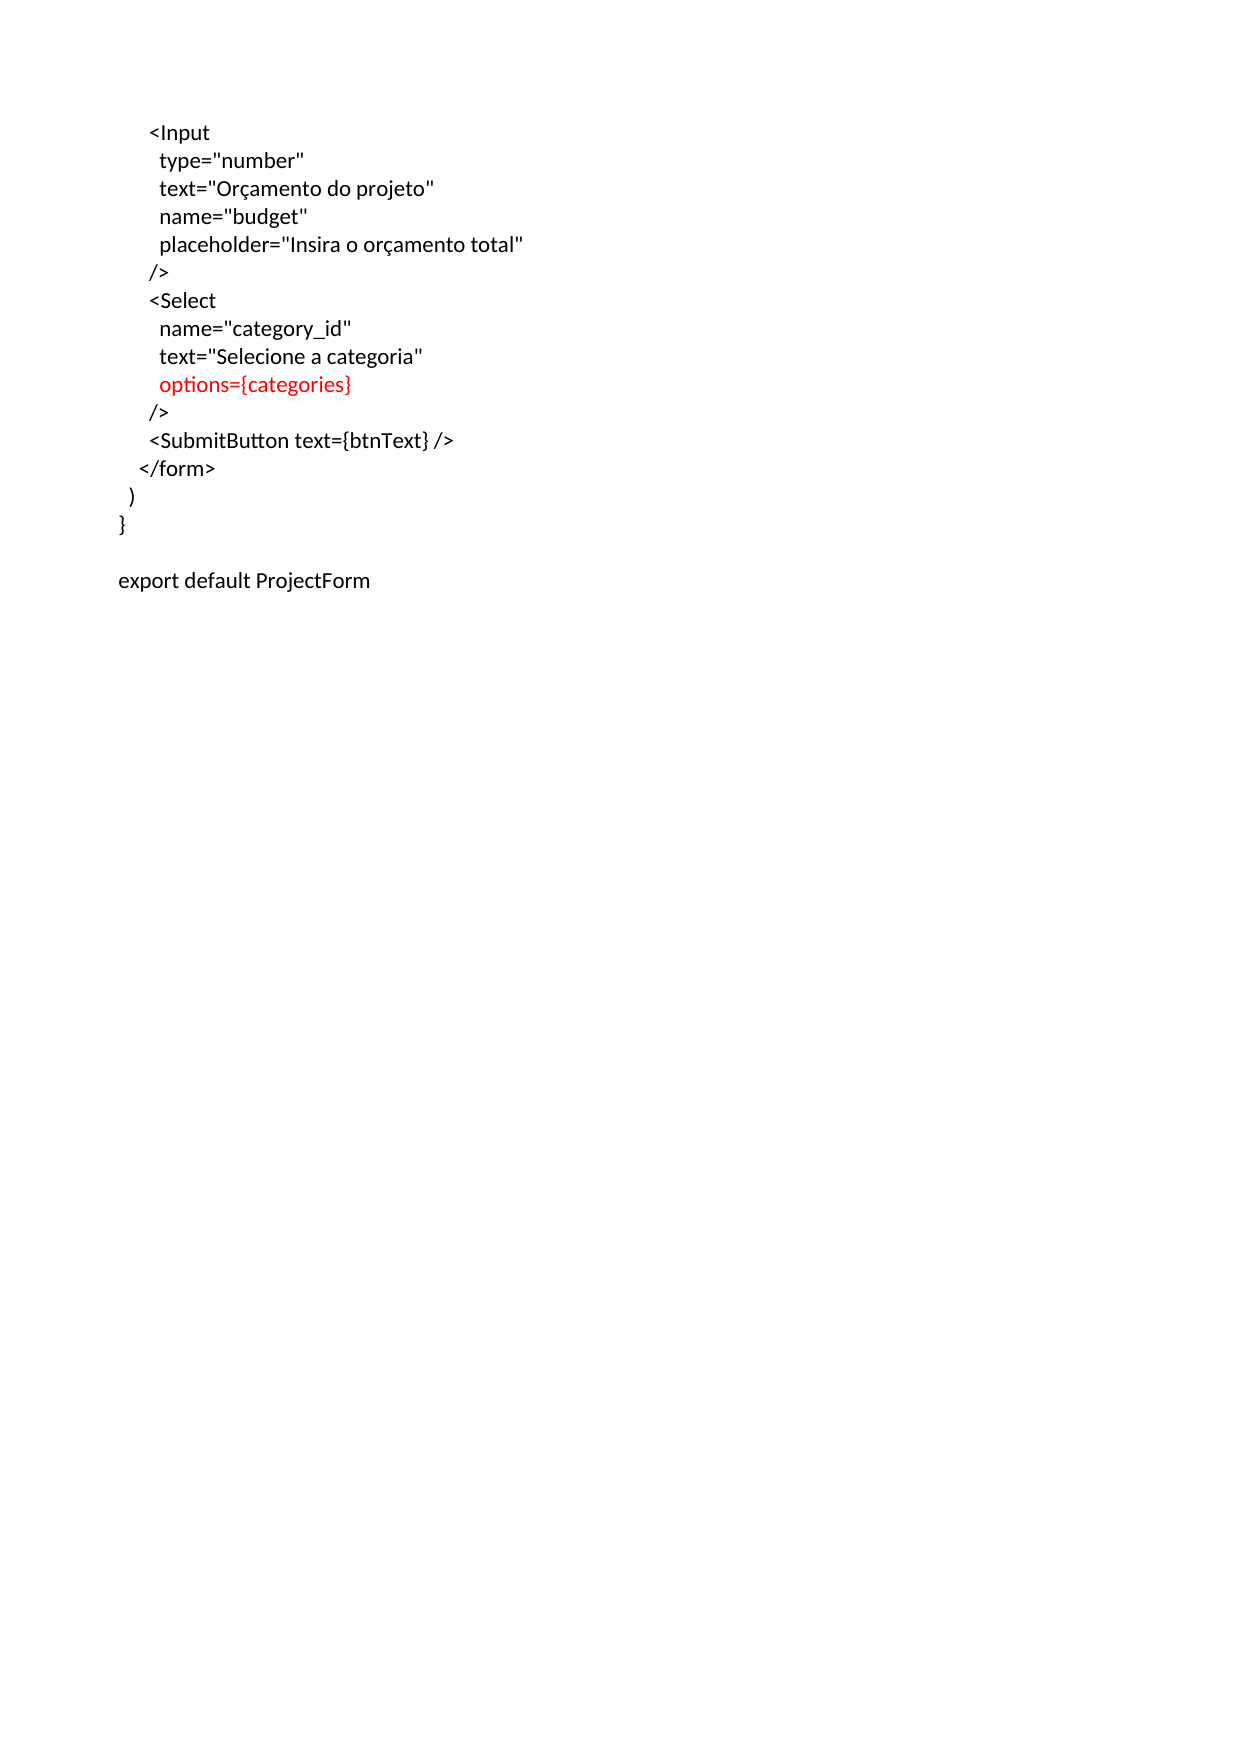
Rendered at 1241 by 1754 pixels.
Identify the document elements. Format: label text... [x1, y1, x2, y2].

text text="Selecione a categoria" [118, 342, 1122, 370]
text type="number" [118, 146, 1122, 174]
text ) [118, 482, 1122, 510]
text /> [118, 258, 1122, 286]
text export default ProjectForm [118, 566, 1122, 594]
text <SubmitButton text={btnText} /> [118, 426, 1122, 454]
text </form> [118, 454, 1122, 482]
text /> [118, 398, 1122, 426]
text options={categories} [118, 370, 1122, 398]
text <Select [118, 286, 1122, 314]
text name="budget" [118, 202, 1122, 230]
text text="Orçamento do projeto" [118, 174, 1122, 202]
text placeholder="Insira o orçamento total" [118, 230, 1122, 258]
text <Input [118, 118, 1122, 146]
text name="category_id" [118, 314, 1122, 342]
text } [118, 510, 1122, 538]
